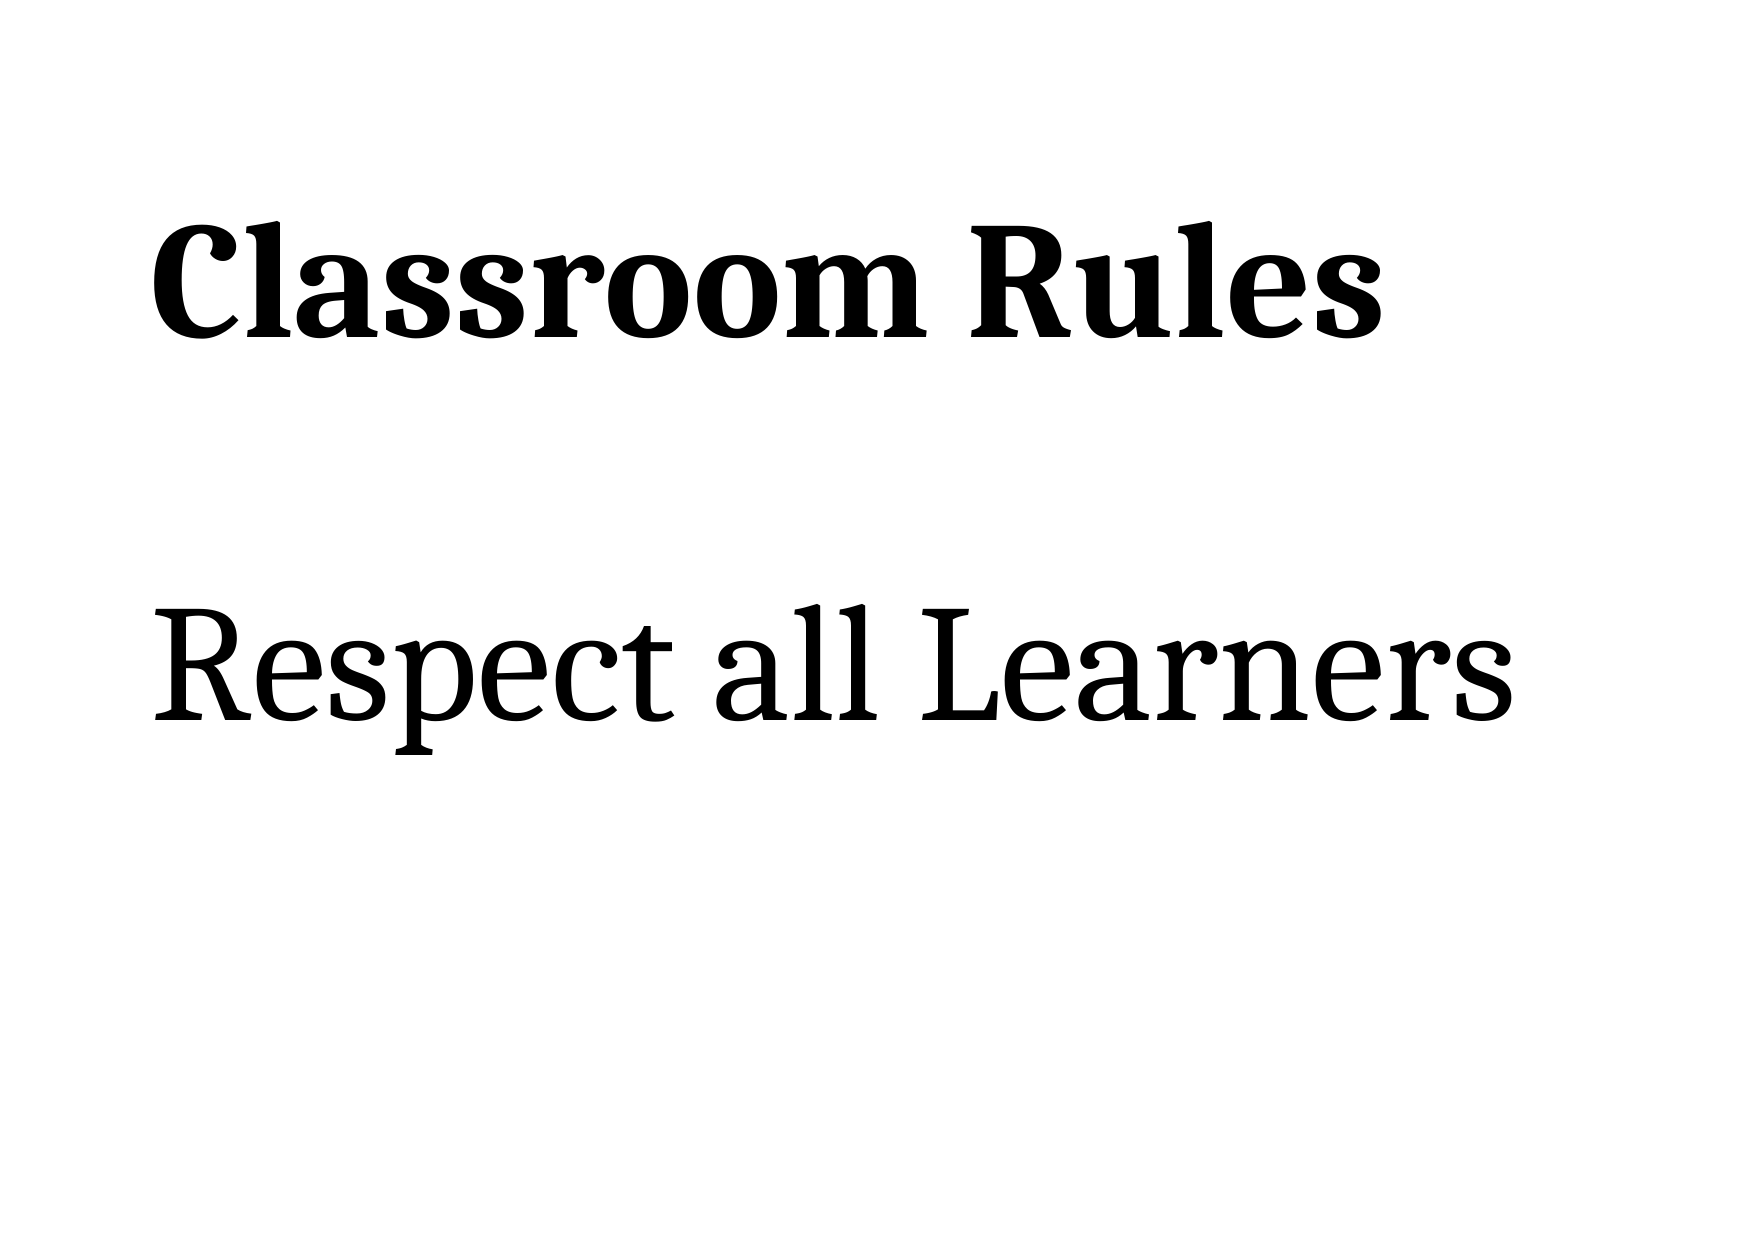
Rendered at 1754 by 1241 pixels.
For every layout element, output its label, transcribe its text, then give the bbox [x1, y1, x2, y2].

text Classroom Rules [150, 187, 1604, 379]
text Respect all Learners [150, 571, 1604, 762]
